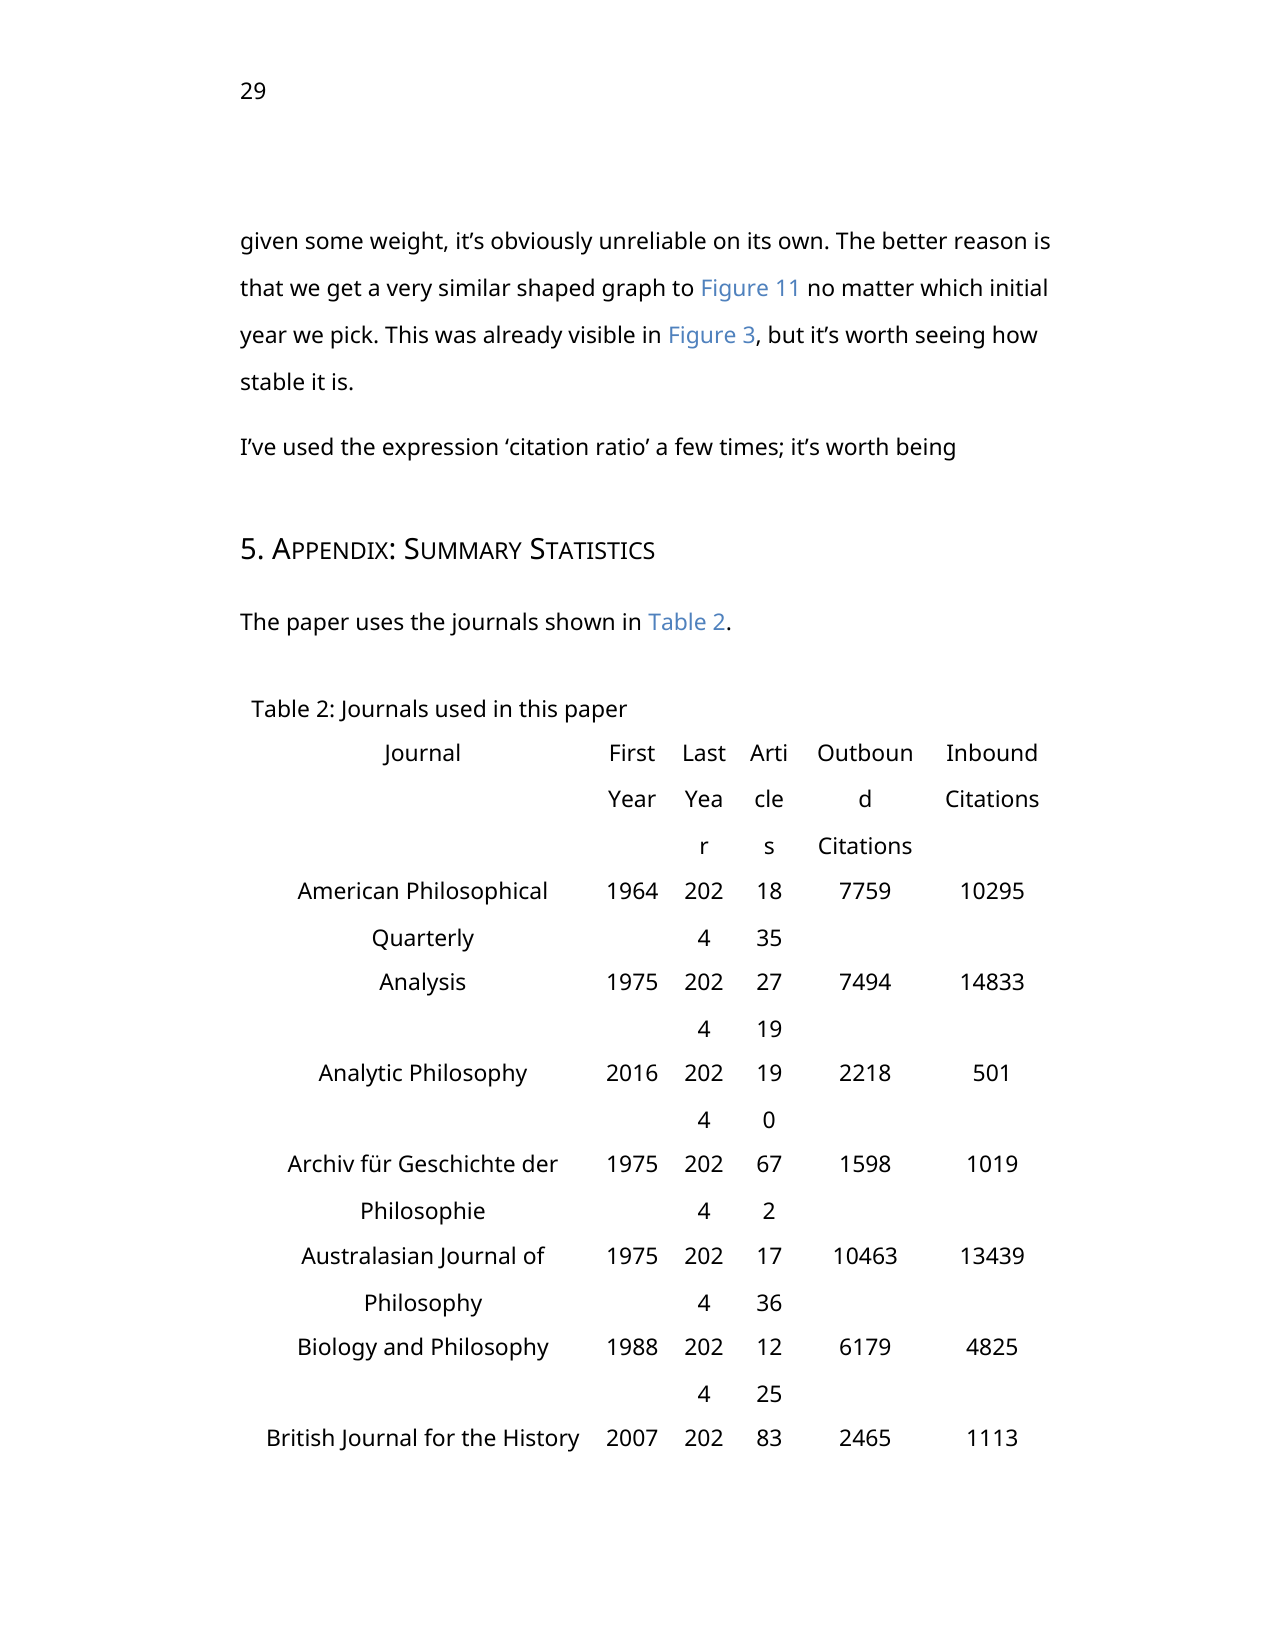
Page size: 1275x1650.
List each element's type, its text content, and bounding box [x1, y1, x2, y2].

text The paper uses the journals shown in Table 2. [240, 606, 1065, 638]
subtitle 5. Appendix: Summary Statistics [240, 528, 1065, 568]
text I’ve used the expression ‘citation ratio’ a few times; it’s worth being [240, 431, 1065, 462]
table_header Table 2: Journals used in this paper [240, 672, 1065, 1467]
